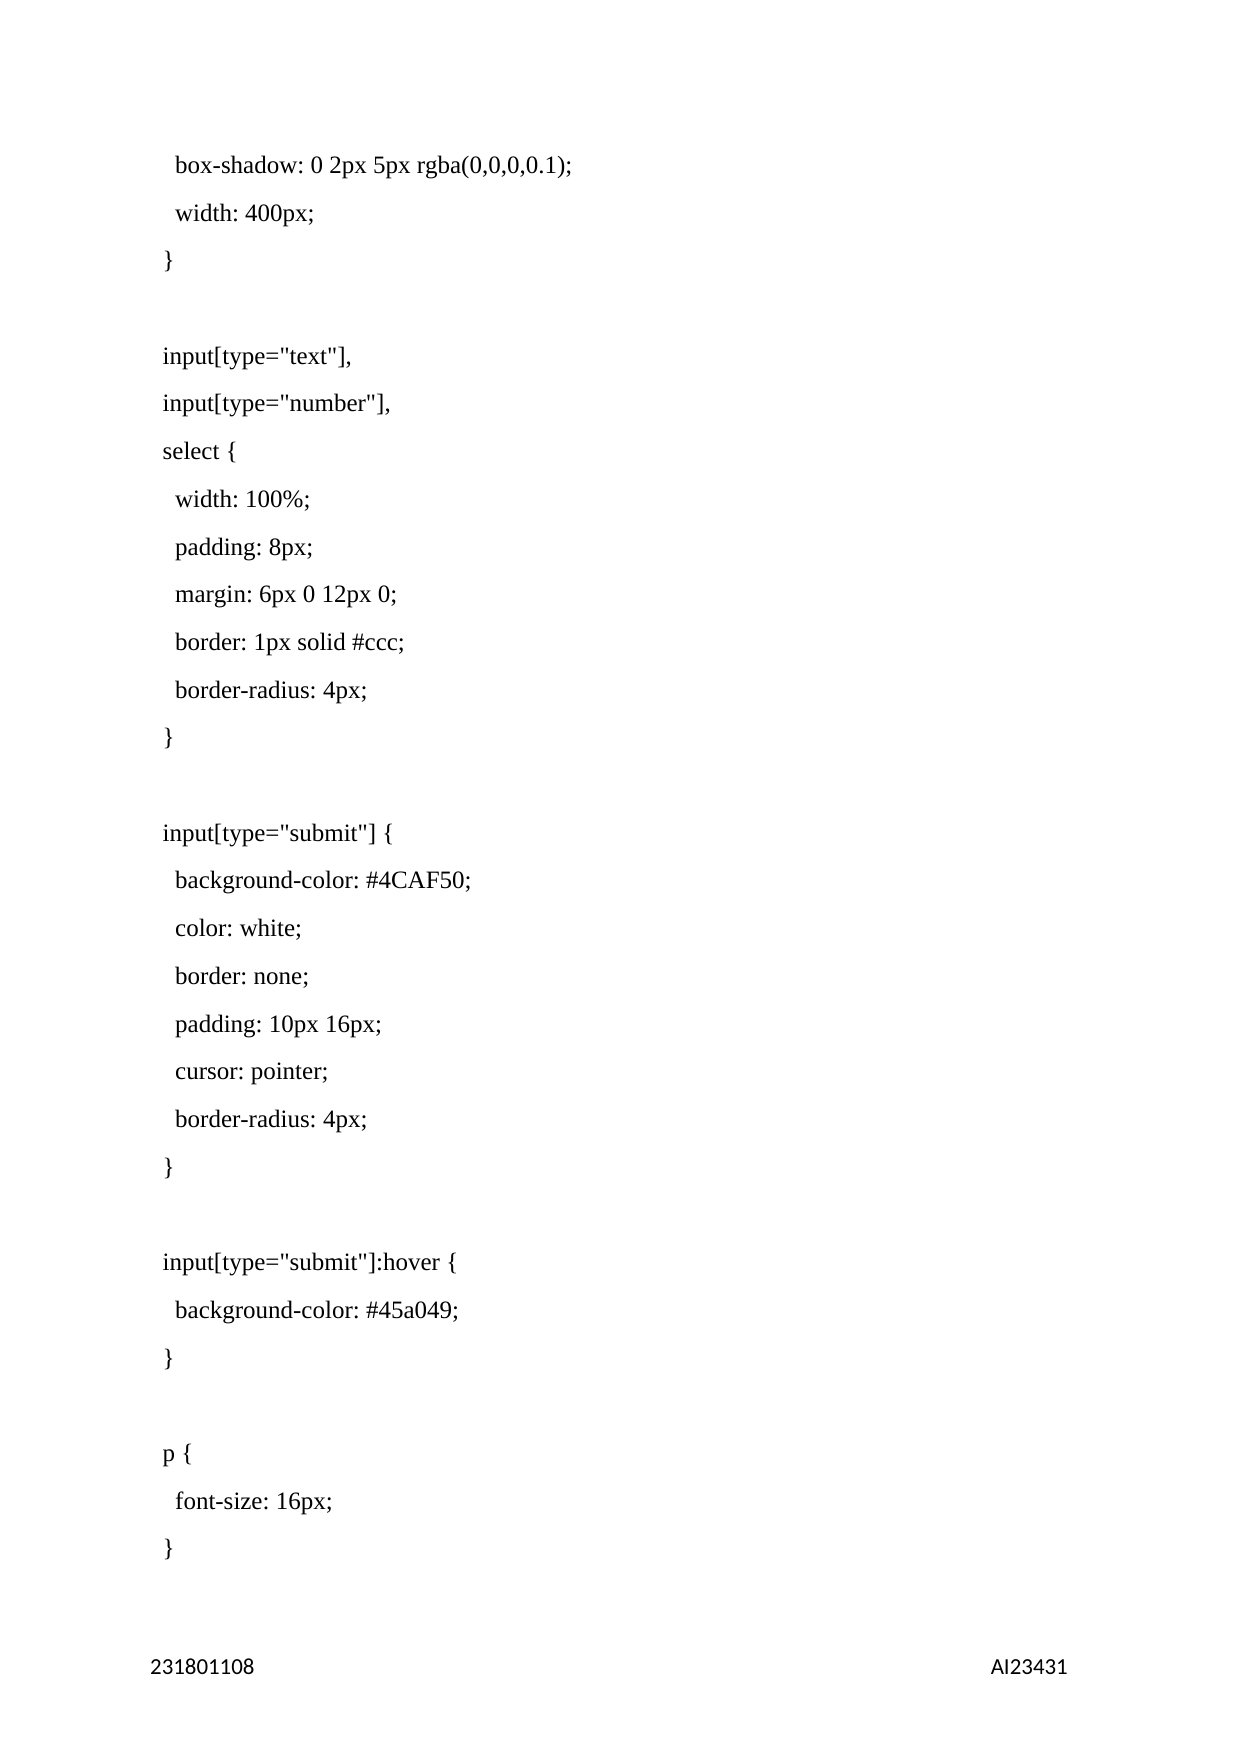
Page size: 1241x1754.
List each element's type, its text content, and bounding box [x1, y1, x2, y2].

text border: none; [150, 961, 1090, 990]
text border: 1px solid #ccc; [150, 627, 1090, 656]
text input[type="number"], [150, 388, 1090, 417]
text } [150, 245, 1090, 274]
text background-color: #4CAF50; [150, 866, 1090, 894]
text input[type="text"], [150, 341, 1090, 369]
text } [150, 1152, 1090, 1181]
text padding: 10px 16px; [150, 1009, 1090, 1037]
text cursor: pointer; [150, 1056, 1090, 1085]
text width: 100%; [150, 484, 1090, 513]
text } [150, 1533, 1090, 1562]
text } [150, 722, 1090, 751]
text border-radius: 4px; [150, 675, 1090, 703]
text color: white; [150, 913, 1090, 942]
text input[type="submit"] { [150, 818, 1090, 847]
text background-color: #45a049; [150, 1295, 1090, 1324]
text padding: 8px; [150, 532, 1090, 560]
text font-size: 16px; [150, 1486, 1090, 1514]
text p { [150, 1438, 1090, 1467]
text width: 400px; [150, 198, 1090, 226]
text select { [150, 436, 1090, 465]
text margin: 6px 0 12px 0; [150, 579, 1090, 608]
text input[type="submit"]:hover { [150, 1247, 1090, 1276]
text border-radius: 4px; [150, 1104, 1090, 1133]
text box-shadow: 0 2px 5px rgba(0,0,0,0.1); [150, 150, 1090, 179]
text } [150, 1343, 1090, 1371]
